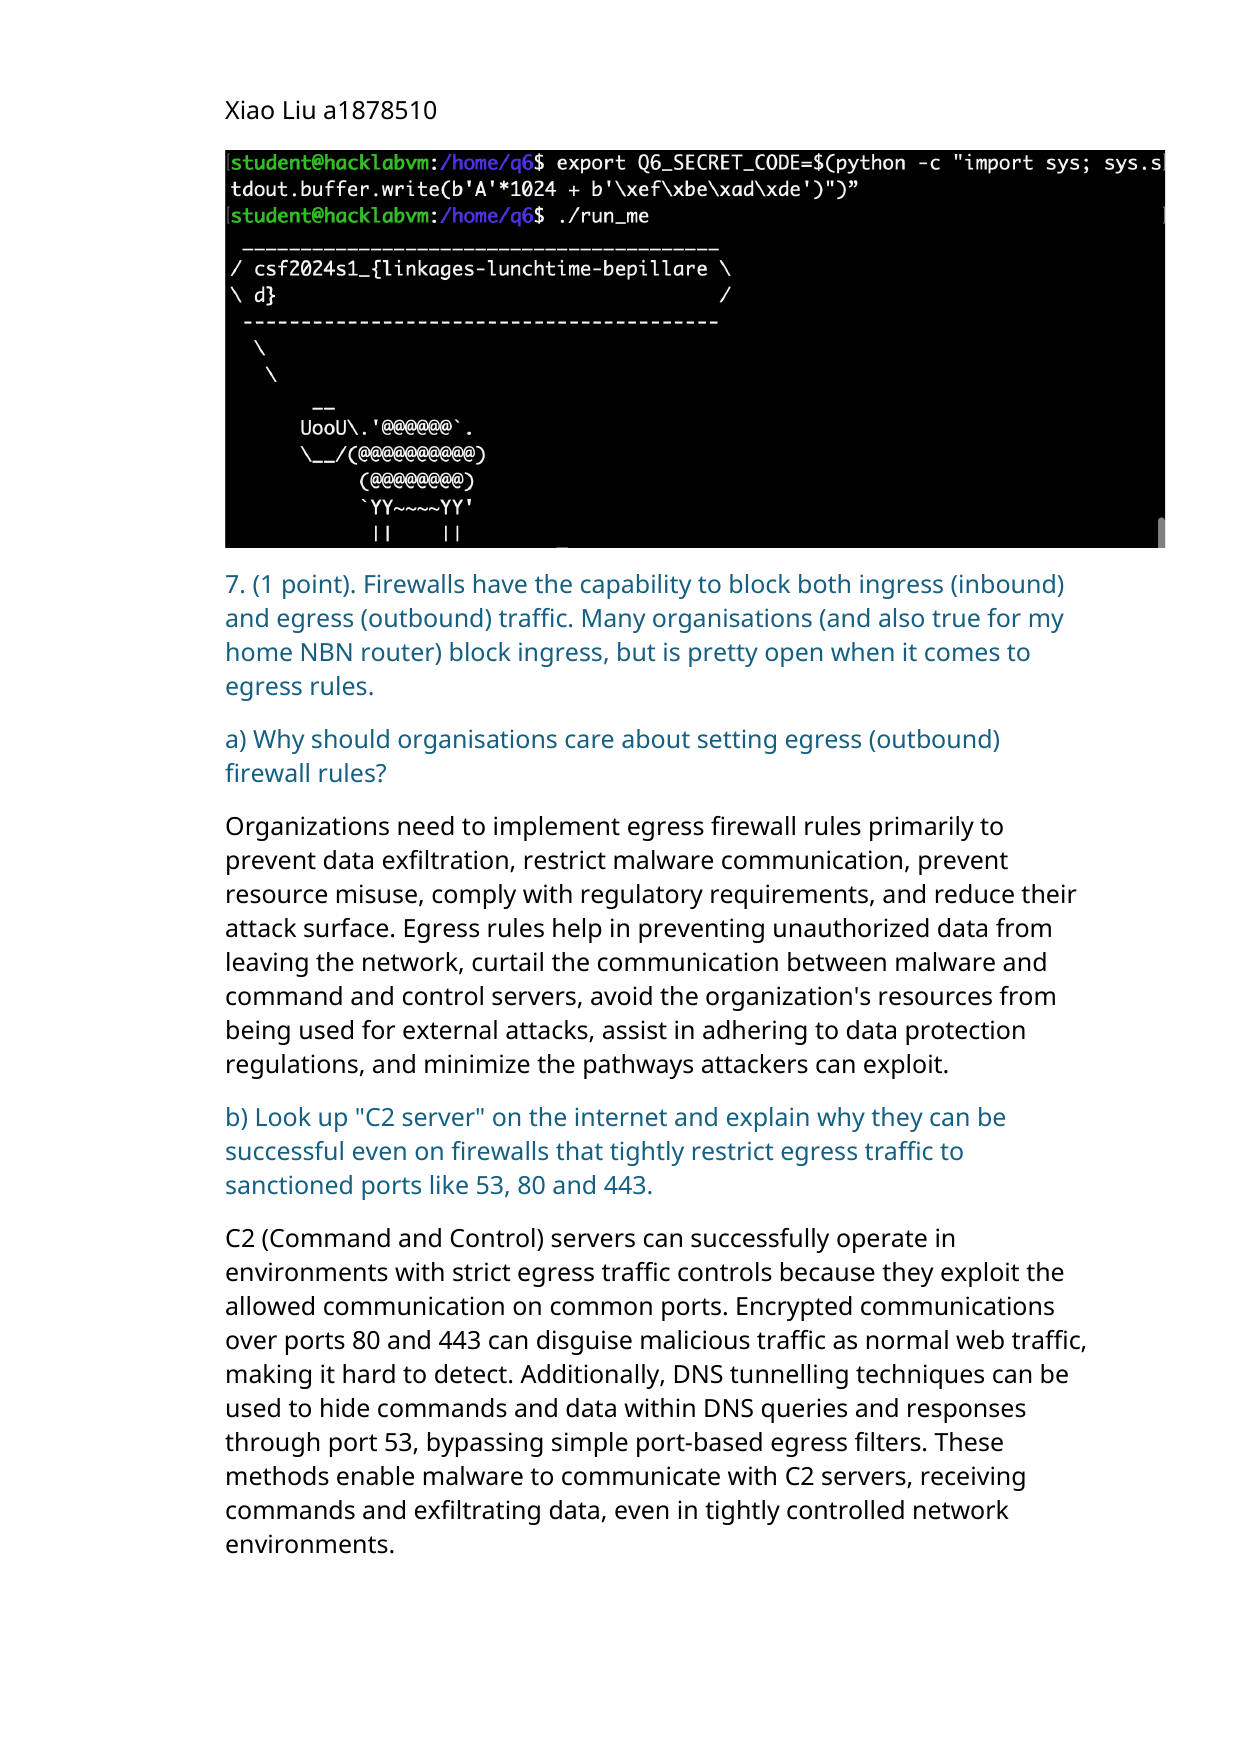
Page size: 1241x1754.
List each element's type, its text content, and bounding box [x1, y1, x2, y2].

text Organizations need to implement egress firewall rules primarily to prevent data exfiltration, restrict malware communication, prevent resource misuse, comply with regulatory requirements, and reduce their attack surface. Egress rules help in preventing unauthorized data from leaving the network, curtail the communication between malware and command and control servers, avoid the organization's resources from being used for external attacks, assist in adhering to data protection regulations, and minimize the pathways attackers can exploit. [225, 808, 1090, 1081]
picture [225, 150, 1166, 548]
subtitle b) Look up "C2 server" on the internet and explain why they can be successful even on firewalls that tightly restrict egress traffic to sanctioned ports like 53, 80 and 443. [225, 1099, 1090, 1202]
subtitle a) Why should organisations care about setting egress (outbound) firewall rules? [225, 721, 1090, 789]
subtitle 7. (1 point). Firewalls have the capability to block both ingress (inbound) and egress (outbound) traffic. Many organisations (and also true for my home NBN router) block ingress, but is pretty open when it comes to egress rules. [225, 566, 1090, 703]
text C2 (Command and Control) servers can successfully operate in environments with strict egress traffic controls because they exploit the allowed communication on common ports. Encrypted communications over ports 80 and 443 can disguise malicious traffic as normal web traffic, making it hard to detect. Additionally, DNS tunnelling techniques can be used to hide commands and data within DNS queries and responses through port 53, bypassing simple port-based egress filters. These methods enable malware to communicate with C2 servers, receiving commands and exfiltrating data, even in tightly controlled network environments. [225, 1221, 1090, 1561]
